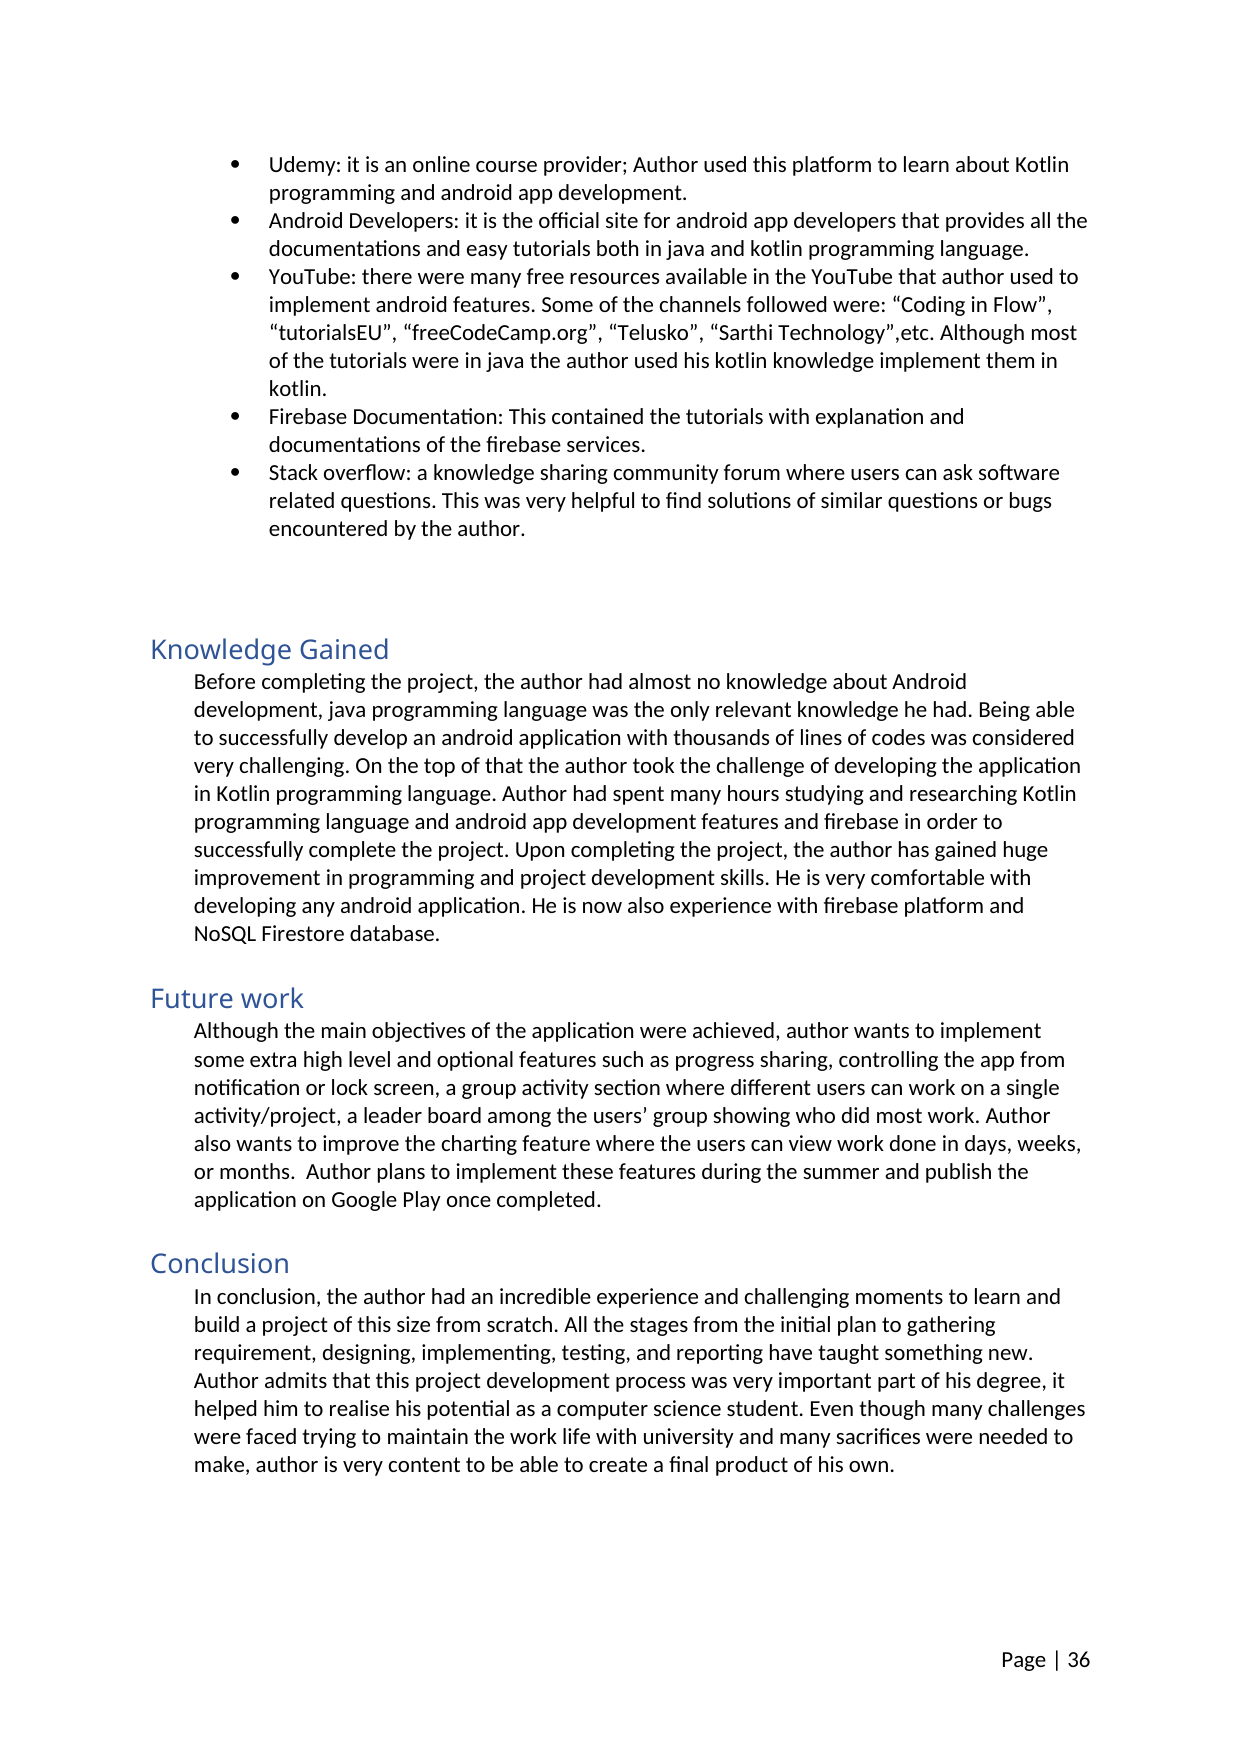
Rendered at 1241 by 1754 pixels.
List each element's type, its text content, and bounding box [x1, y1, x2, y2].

list YouTube: there were many free resources available in the YouTube that author used to implement android features. Some of the channels followed were: “Coding in Flow”, “tutorialsEU”, “freeCodeCamp.org”, “Telusko”, “Sarthi Technology”,etc. Although most of the tutorials were in java the author used his kotlin knowledge implement them in kotlin. [231, 564, 1090, 704]
list Several learning resources were used to learn about the application development and to meet the planed objectives, some of the main recourses used by the author were: [194, 396, 1090, 452]
list Before completing the project, the author had almost no knowledge about Android development, java programming language was the only relevant knowledge he had. Being able to successfully develop an android application with thousands of lines of codes was considered very challenging. On the top of that the author took the challenge of developing the application in Kotlin programming language. Author had spent many hours studying and researching Kotlin programming language and android app development features and firebase in order to successfully complete the project. Upon completing the project, the author has gained huge improvement in programming and project development skills. He is very comfortable with developing any android application. He is now also experience with firebase platform and NoSQL Firestore database. [194, 969, 1090, 1250]
subtitle Future work [150, 1282, 1090, 1319]
list Udemy: it is an online course provider; Author used this platform to learn about Kotlin programming and android app development. [231, 452, 1090, 508]
subtitle Knowledge Gained [150, 933, 1090, 969]
list “View charts”, this was the final features implemented successfully which fetches the activity progresses from the firestore database and creates Pie and bar charts displaying different time spent in different activities. This helps the users to visualise the data and compare them to improve their productivity. [194, 187, 1090, 299]
list Stack overflow: a knowledge sharing community forum where users can ask software related questions. This was very helpful to find solutions of similar questions or bugs encountered by the author. [231, 760, 1090, 844]
list Firebase Documentation: This contained the tutorials with explanation and documentations of the firebase services. [231, 704, 1090, 760]
subtitle Sub-objective 9: [150, 150, 1090, 187]
subtitle Resources used: [150, 359, 1090, 396]
list Android Developers: it is the official site for android app developers that provides all the documentations and easy tutorials both in java and kotlin programming language. [231, 508, 1090, 564]
list Although the main objectives of the application were achieved, author wants to implement some extra high level and optional features such as progress sharing, controlling the app from notification or lock screen, a group activity section where different users can work on a single activity/project, a leader board among the users’ group showing who did most work. Author also wants to improve the charting feature where the users can view work done in days, weeks, or months. Author plans to implement these features during the summer and publish the application on Google Play once completed. [194, 1319, 1090, 1515]
